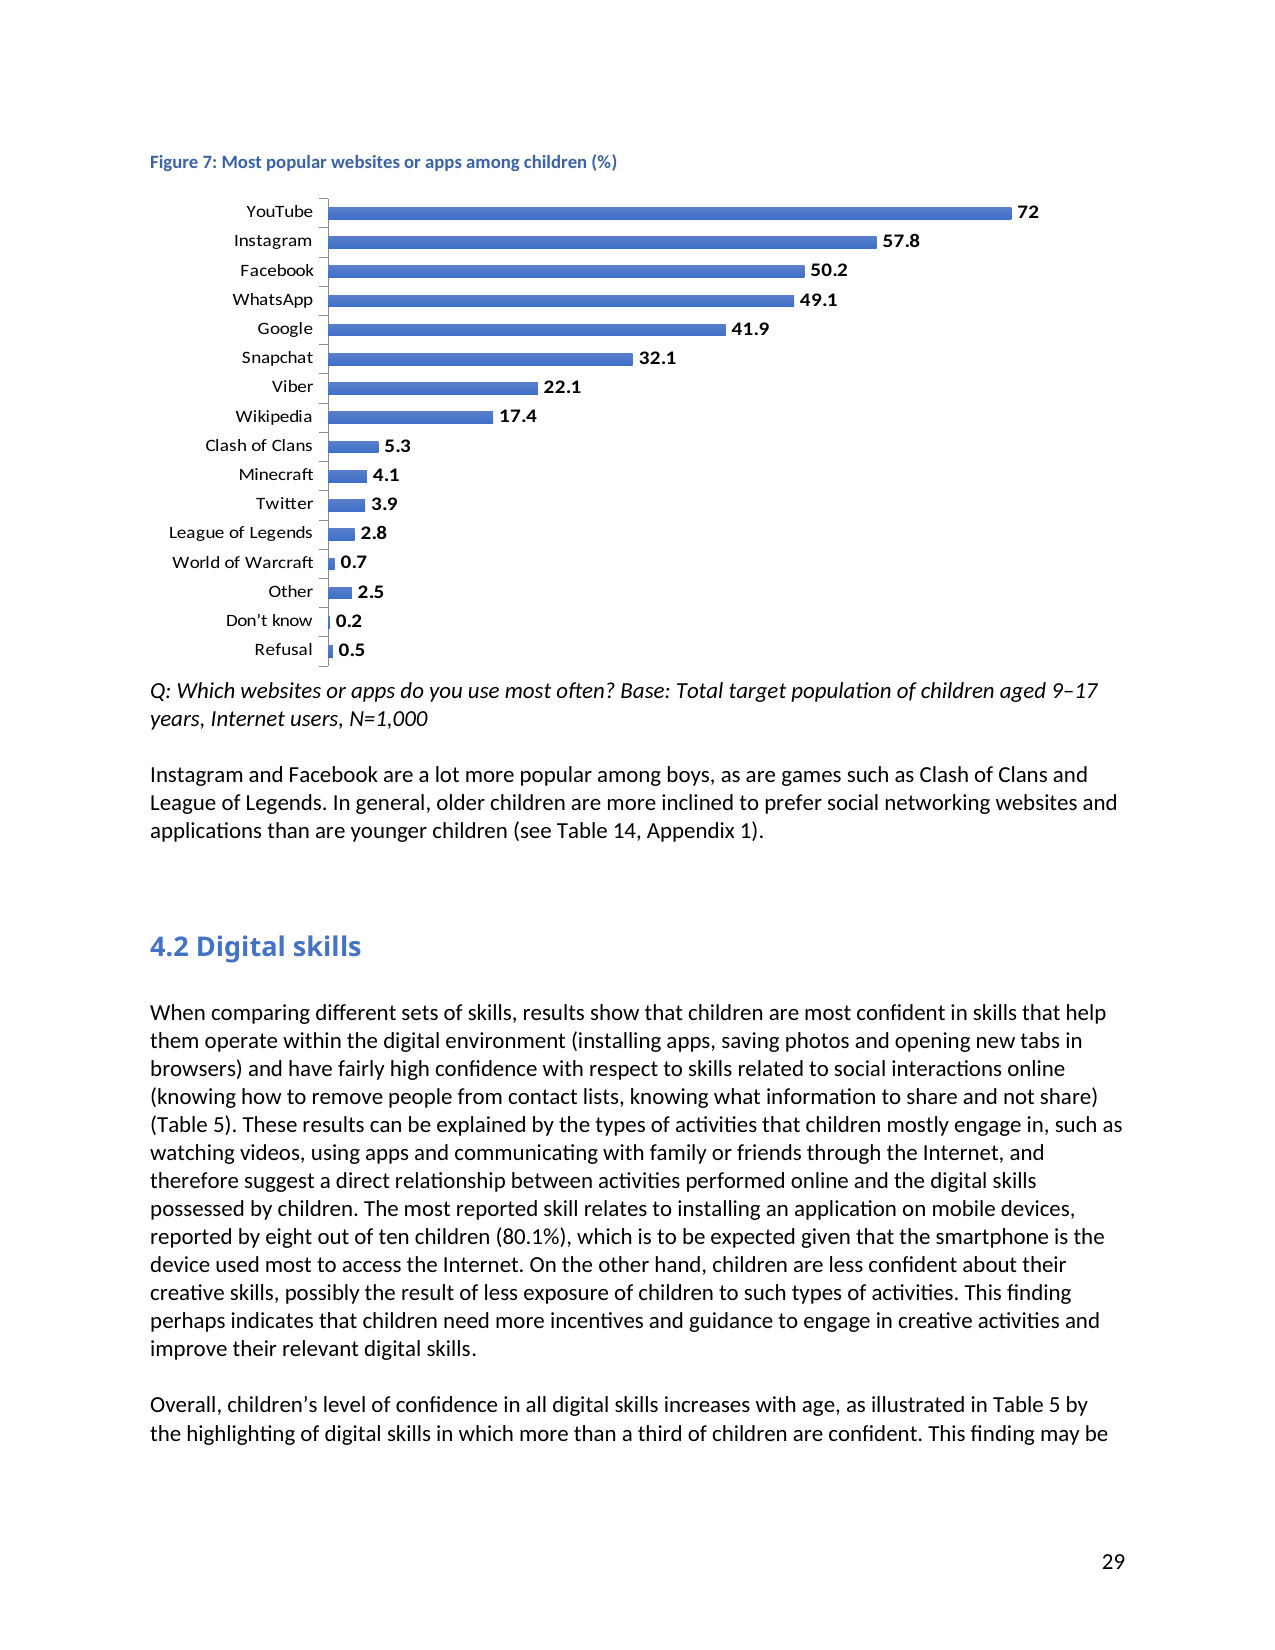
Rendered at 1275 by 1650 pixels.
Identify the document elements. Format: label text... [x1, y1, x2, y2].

subtitle 4.2 Digital skills [150, 928, 1125, 965]
text When comparing different sets of skills, results show that children are most confident in skills that help them operate within the digital environment (installing apps, saving photos and opening new tabs in browsers) and have fairly high confidence with respect to skills related to social interactions online (knowing how to remove people from contact lists, knowing what information to share and not share) (Table 5). These results can be explained by the types of activities that children mostly engage in, such as watching videos, using apps and communicating with family or friends through the Internet, and therefore suggest a direct relationship between activities performed online and the digital skills possessed by children. The most reported skill relates to installing an application on mobile devices, reported by eight out of ten children (80.1%), which is to be expected given that the smartphone is the device used most to access the Internet. On the other hand, children are less confident about their creative skills, possibly the result of less exposure of children to such types of activities. This finding perhaps indicates that children need more incentives and guidance to engage in creative activities and improve their relevant digital skills. [150, 998, 1125, 1363]
text Instagram and Facebook are a lot more popular among boys, as are games such as Clash of Clans and League of Legends. In general, older children are more inclined to prefer social networking websites and applications than are younger children (see Table 14, Appendix 1). [150, 760, 1125, 844]
list Figure 7: Most popular websites or apps among children (%) [150, 150, 1125, 173]
text Q: Which websites or apps do you use most often? Base: Total target population of children aged 9–17 years, Internet users, N=1,000 [150, 676, 1125, 732]
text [150, 1391, 1125, 1447]
